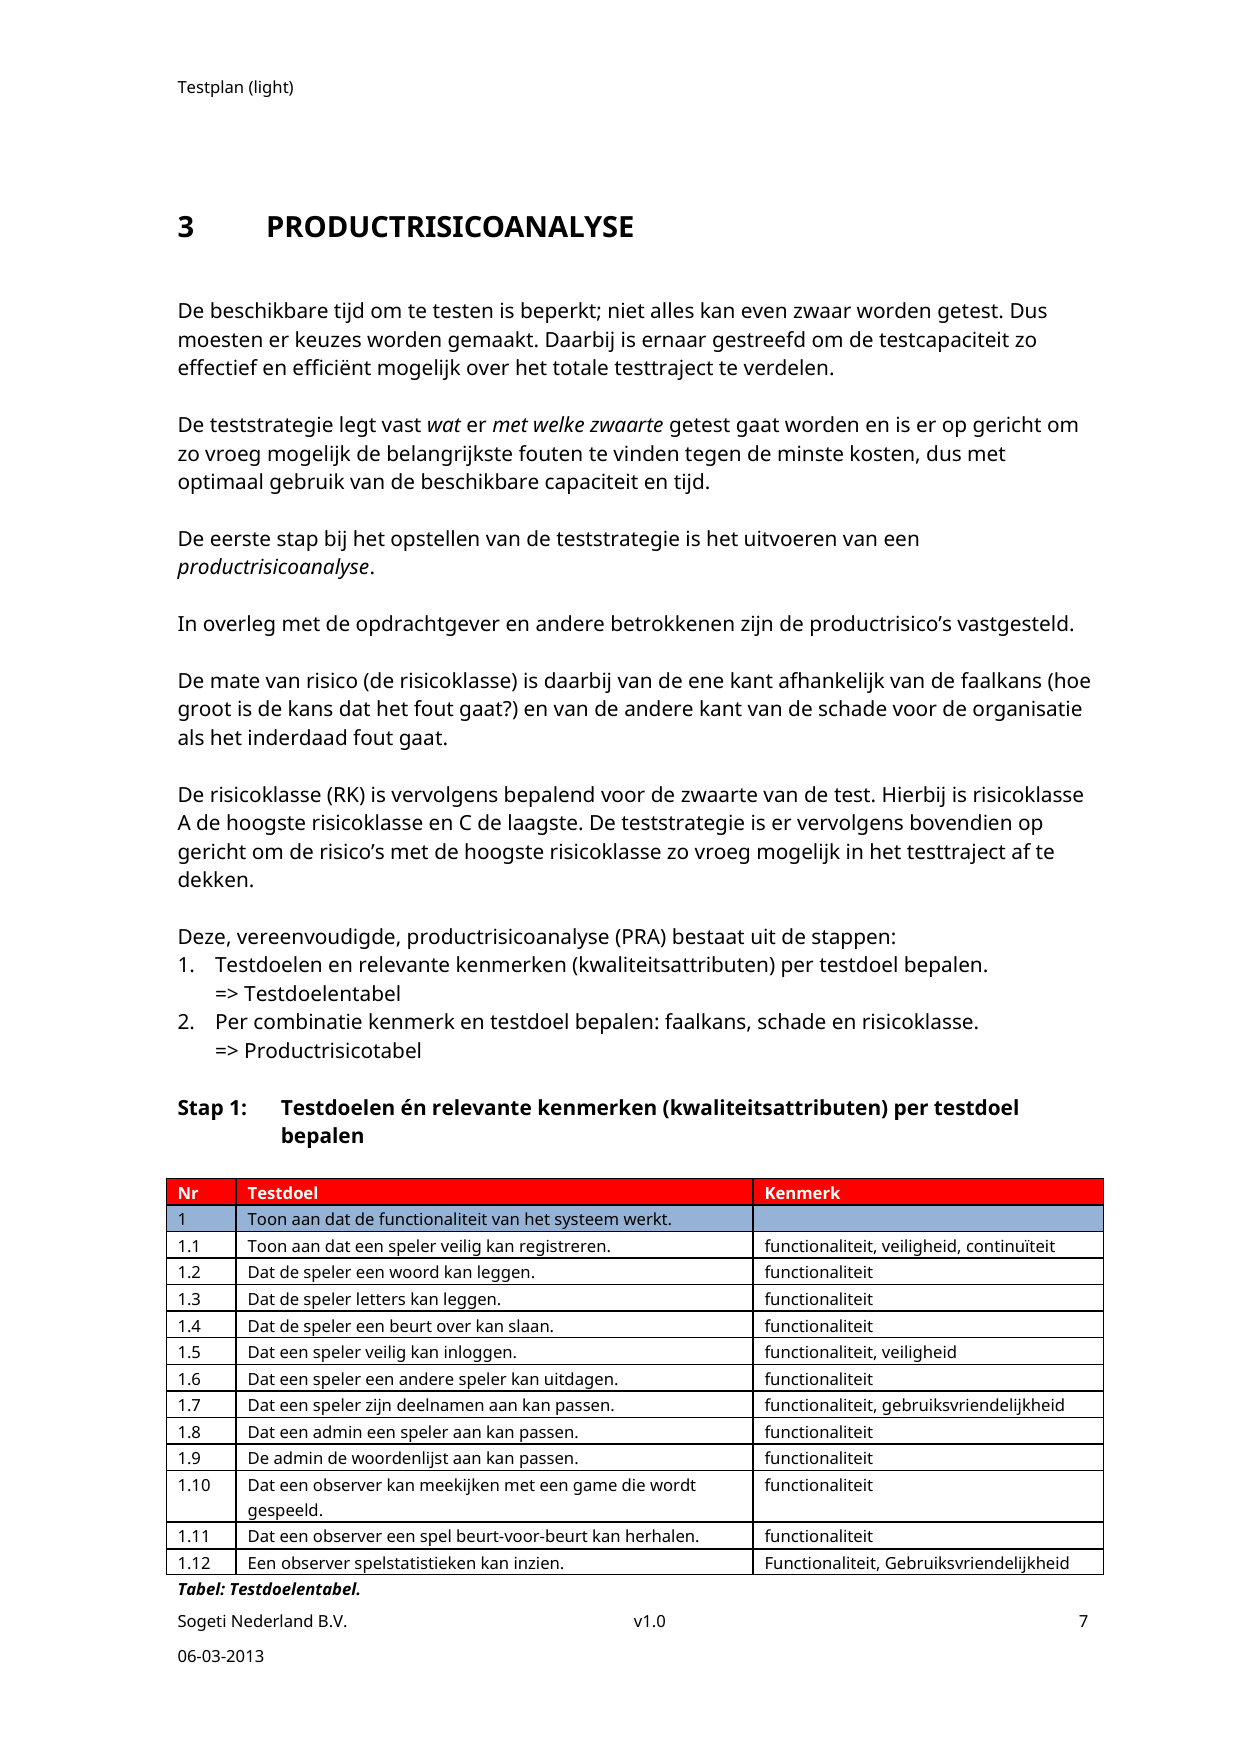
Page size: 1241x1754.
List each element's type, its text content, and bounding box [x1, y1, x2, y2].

table_cell 1.12 [167, 1550, 235, 1574]
subtitle Productrisicoanalyse [177, 207, 1092, 246]
table_cell Dat een admin een speler aan kan passen. [237, 1418, 752, 1443]
text De eerste stap bij het opstellen van de teststrategie is het uitvoeren van een productrisicoanalyse. [177, 524, 1092, 581]
table_cell 1.8 [167, 1418, 235, 1443]
table_cell Dat de speler een beurt over kan slaan. [237, 1312, 752, 1337]
table_cell functionaliteit [754, 1523, 1103, 1548]
table_cell functionaliteit [754, 1312, 1103, 1337]
table_cell 1.2 [167, 1259, 235, 1284]
table_cell functionaliteit, gebruiksvriendelijkheid [754, 1392, 1103, 1417]
table_cell Toon aan dat een speler veilig kan registreren. [237, 1232, 752, 1257]
table_cell 1.3 [167, 1285, 235, 1310]
table_cell 1 [167, 1206, 235, 1231]
list Per combinatie kenmerk en testdoel bepalen: faalkans, schade en risicoklasse. => Productrisicotabel [177, 1007, 1092, 1093]
table_cell Dat de speler letters kan leggen. [237, 1285, 752, 1310]
table_cell Dat een observer kan meekijken met een game die wordt gespeeld. [237, 1471, 752, 1521]
table_cell Dat een observer een spel beurt-voor-beurt kan herhalen. [237, 1523, 752, 1548]
text De beschikbare tijd om te testen is beperkt; niet alles kan even zwaar worden getest. Dus moesten er keuzes worden gemaakt. Daarbij is ernaar gestreefd om de testcapaciteit zo effectief en efficiënt mogelijk over het totale testtraject te verdelen. [177, 296, 1092, 382]
table_cell functionaliteit [754, 1418, 1103, 1443]
table_cell 1.10 [167, 1471, 235, 1521]
table_header Nr [167, 1179, 235, 1204]
table_cell De admin de woordenlijst aan kan passen. [237, 1445, 752, 1470]
table_cell [754, 1206, 1103, 1231]
table_cell Functionaliteit, Gebruiksvriendelijkheid [754, 1550, 1103, 1574]
table_header Testdoel [237, 1179, 752, 1204]
table_cell Dat een speler een andere speler kan uitdagen. [237, 1365, 752, 1390]
text Stap 1: Testdoelen én relevante kenmerken (kwaliteitsattributen) per testdoel bepalen [177, 1093, 1092, 1149]
table_cell 1.4 [167, 1312, 235, 1337]
table_cell functionaliteit, veiligheid, continuïteit [754, 1232, 1103, 1257]
text De risicoklasse (RK) is vervolgens bepalend voor de zwaarte van de test. Hierbij is risicoklasse A de hoogste risicoklasse en C de laagste. De teststrategie is er vervolgens bovendien op gericht om de risico’s met de hoogste risicoklasse zo vroeg mogelijk in het testtraject af te dekken. [177, 780, 1092, 894]
text Tabel: Testdoelentabel. [177, 1575, 1092, 1600]
table_cell Een observer spelstatistieken kan inzien. [237, 1550, 752, 1574]
table_cell Toon aan dat de functionaliteit van het systeem werkt. [237, 1206, 752, 1231]
table_cell 1.9 [167, 1445, 235, 1470]
table_cell 1.5 [167, 1338, 235, 1363]
table_cell 1.6 [167, 1365, 235, 1390]
table_cell functionaliteit [754, 1259, 1103, 1284]
table_header Kenmerk [754, 1179, 1103, 1204]
table_cell functionaliteit [754, 1445, 1103, 1470]
table_cell Dat een speler veilig kan inloggen. [237, 1338, 752, 1363]
table_cell functionaliteit [754, 1285, 1103, 1310]
text De teststrategie legt vast wat er met welke zwaarte getest gaat worden en is er op gericht om zo vroeg mogelijk de belangrijkste fouten te vinden tegen de minste kosten, dus met optimaal gebruik van de beschikbare capaciteit en tijd. [177, 410, 1092, 496]
table_cell Dat de speler een woord kan leggen. [237, 1259, 752, 1284]
table_cell functionaliteit [754, 1471, 1103, 1521]
table_cell 1.11 [167, 1523, 235, 1548]
table_cell functionaliteit [754, 1365, 1103, 1390]
text In overleg met de opdrachtgever en andere betrokkenen zijn de productrisico’s vastgesteld. [177, 609, 1092, 638]
table_cell Dat een speler zijn deelnamen aan kan passen. [237, 1392, 752, 1417]
text Deze, vereenvoudigde, productrisicoanalyse (PRA) bestaat uit de stappen: [177, 922, 1092, 951]
table_cell 1.1 [167, 1232, 235, 1257]
text De mate van risico (de risicoklasse) is daarbij van de ene kant afhankelijk van de faalkans (hoe groot is de kans dat het fout gaat?) en van de andere kant van de schade voor de organisatie als het inderdaad fout gaat. [177, 666, 1092, 751]
table_cell functionaliteit, veiligheid [754, 1338, 1103, 1363]
list Testdoelen en relevante kenmerken (kwaliteitsattributen) per testdoel bepalen. => Testdoelentabel [177, 951, 1092, 1007]
table_cell 1.7 [167, 1392, 235, 1417]
